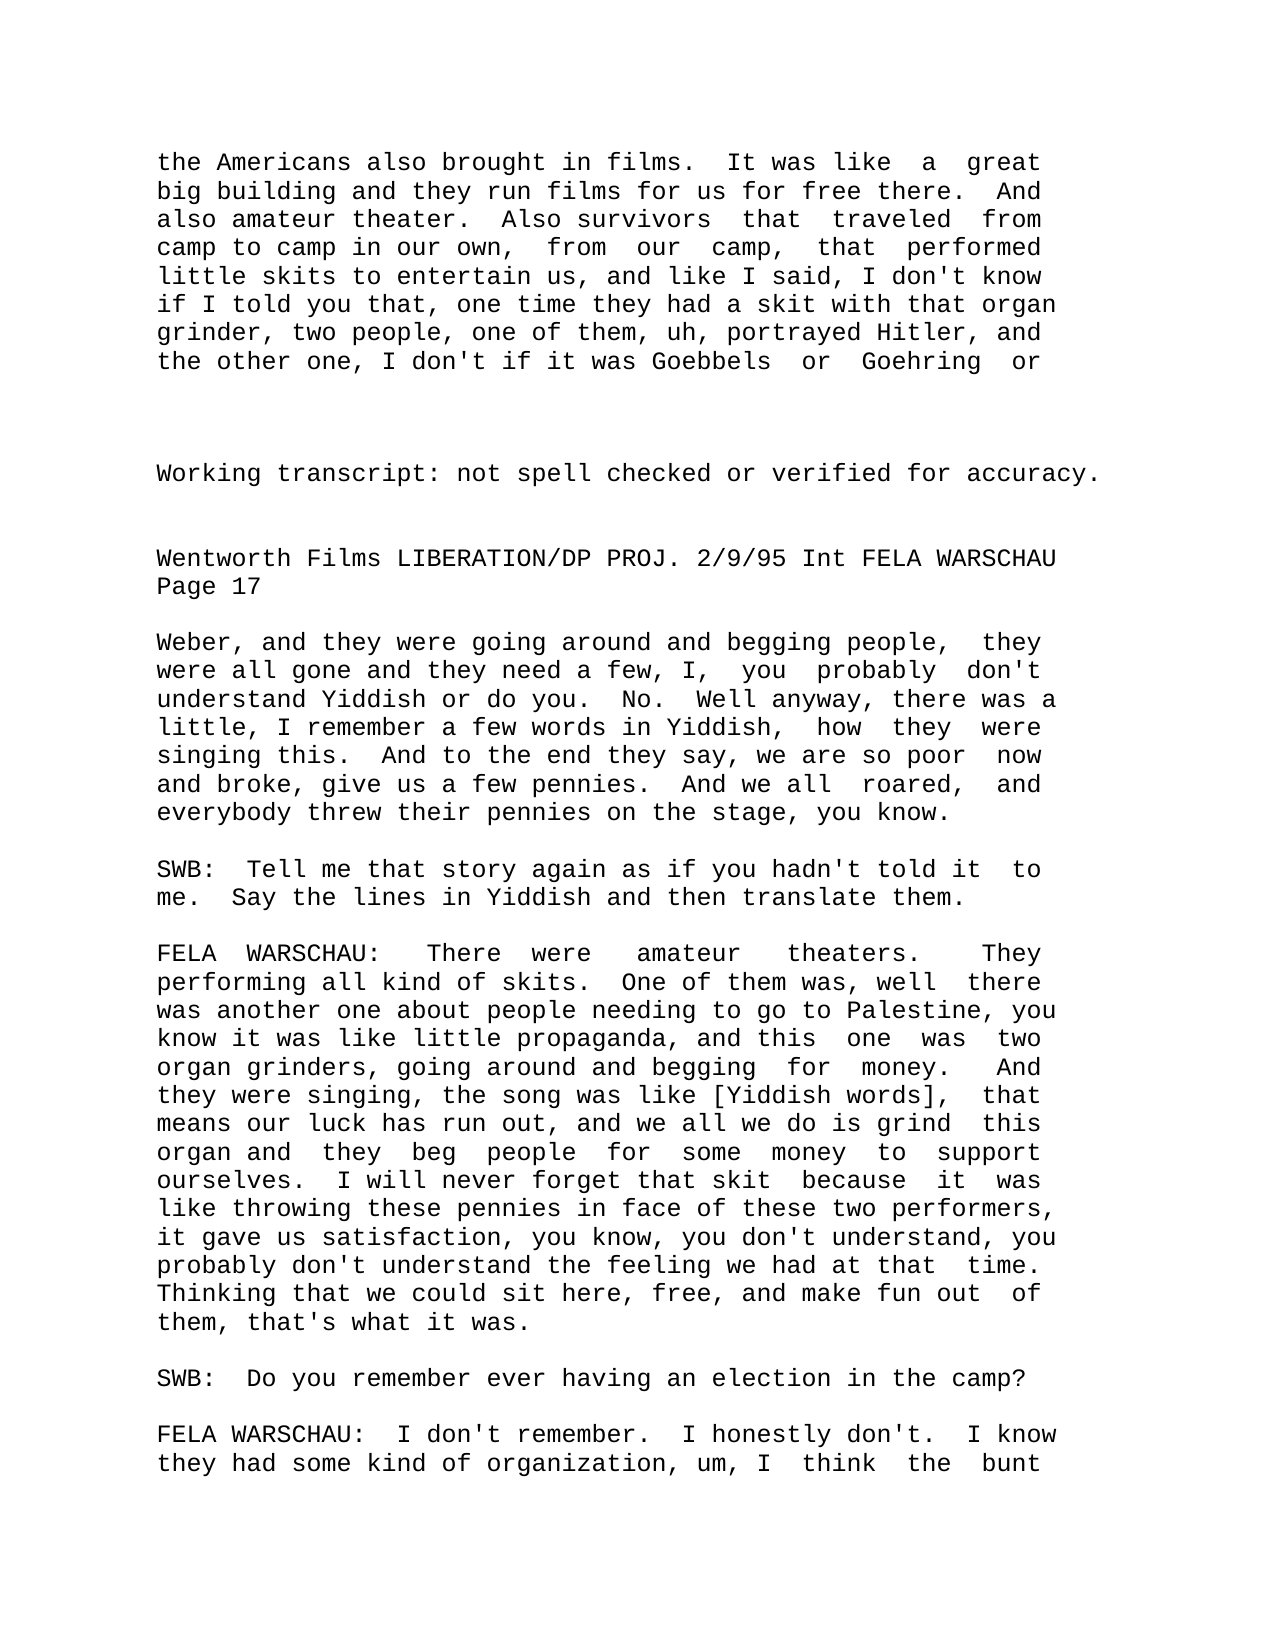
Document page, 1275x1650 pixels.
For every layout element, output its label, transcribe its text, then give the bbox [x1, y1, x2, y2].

text the Americans also brought in films. It was like a great [156, 150, 1118, 178]
text SWB: Do you remember ever having an election in the camp? [156, 1372, 1118, 1400]
text Thinking that we could sit here, free, and make fun out of [156, 1287, 1118, 1315]
text singing this. And to the end they say, we are so poor now [156, 747, 1118, 776]
text grinder, two people, one of them, uh, portrayed Hitler, and [156, 320, 1118, 348]
text Wentworth Films LIBERATION/DP PROJ. 2/9/95 Int FELA WARSCHAU Page 17 [156, 549, 1118, 605]
text organ grinders, going around and begging for money. And [156, 1060, 1118, 1088]
text like throwing these pennies in face of these two performers, [156, 1202, 1118, 1230]
text and broke, give us a few pennies. And we all roared, and [156, 776, 1118, 804]
text FELA WARSCHAU: I don't remember. I honestly don't. I know [156, 1429, 1118, 1457]
text it gave us satisfaction, you know, you don't understand, you [156, 1230, 1118, 1258]
text SWB: Tell me that story again as if you hadn't told it to [156, 861, 1118, 889]
text probably don't understand the feeling we had at that time. [156, 1258, 1118, 1287]
text were all gone and they need a few, I, you probably don't [156, 662, 1118, 691]
text understand Yiddish or do you. No. Well anyway, there was a [156, 691, 1118, 719]
text the other one, I don't if it was Goebbels or Goehring or [156, 348, 1118, 377]
text performing all kind of skits. One of them was, well there [156, 975, 1118, 1003]
text ourselves. I will never forget that skit because it was [156, 1173, 1118, 1202]
text Weber, and they were going around and begging people, they [156, 634, 1118, 662]
text organ and they beg people for some money to support [156, 1145, 1118, 1173]
text they had some kind of organization, um, I think the bunt [156, 1457, 1118, 1486]
text them, that's what it was. [156, 1315, 1118, 1343]
text little skits to entertain us, and like I said, I don't know [156, 263, 1118, 292]
text if I told you that, one time they had a skit with that organ [156, 292, 1118, 320]
text Working transcript: not spell checked or verified for accuracy. [156, 463, 1118, 491]
text they were singing, the song was like [Yiddish words], that [156, 1088, 1118, 1117]
text camp to camp in our own, from our camp, that performed [156, 235, 1118, 263]
text everybody threw their pennies on the stage, you know. [156, 804, 1118, 832]
text me. Say the lines in Yiddish and then translate them. [156, 889, 1118, 918]
text know it was like little propaganda, and this one was two [156, 1032, 1118, 1060]
text FELA WARSCHAU: There were amateur theaters. They [156, 947, 1118, 975]
text big building and they run films for us for free there. And [156, 178, 1118, 207]
text means our luck has run out, and we all we do is grind this [156, 1117, 1118, 1145]
text was another one about people needing to go to Palestine, you [156, 1003, 1118, 1032]
text little, I remember a few words in Yiddish, how they were [156, 719, 1118, 747]
text also amateur theater. Also survivors that traveled from [156, 207, 1118, 235]
